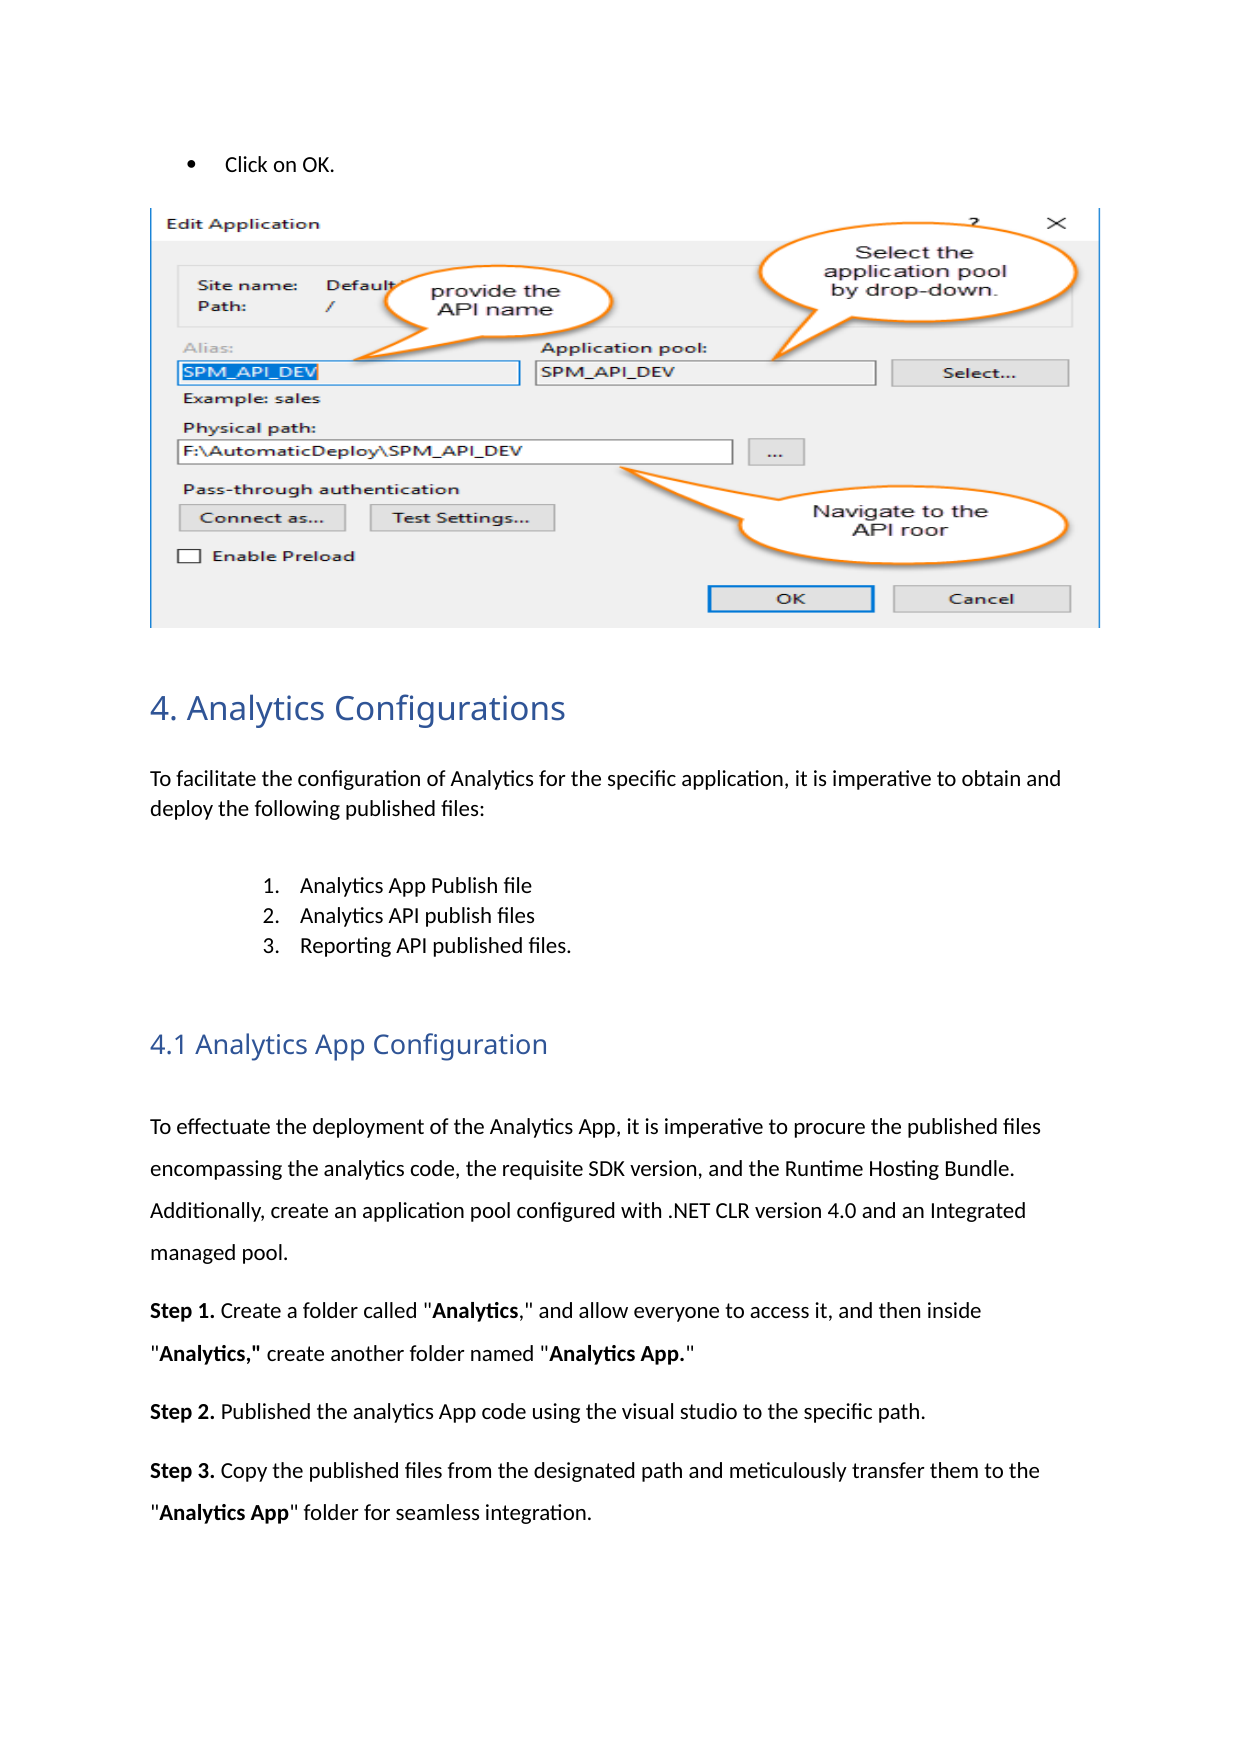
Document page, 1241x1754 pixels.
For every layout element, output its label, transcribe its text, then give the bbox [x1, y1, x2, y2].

text To facilitate the configuration of Analytics for the specific application, it is imperative to obtain and deploy the following published files: [150, 734, 1090, 822]
text Step 2. Published the analytics App code using the visual studio to the specific path. [150, 1397, 1090, 1425]
subtitle 4.1 Analytics App Configuration [150, 1025, 1090, 1062]
list Click on OK. [187, 150, 1090, 178]
list Reporting API published files. [262, 932, 1090, 960]
picture [150, 208, 1100, 628]
text To effectuate the deployment of the Analytics App, it is imperative to procure the published files encompassing the analytics code, the requisite SDK version, and the Runtime Hosting Bundle. Additionally, create an application pool configured with .NET CLR version 4.0 and an Integrated managed pool. [150, 1112, 1090, 1266]
list Analytics API publish files [262, 901, 1090, 929]
text Step 1. Create a folder called "Analytics," and allow everyone to access it, and then inside "Analytics," create another folder named "Analytics App." [150, 1297, 1090, 1367]
list Analytics App Publish file [262, 871, 1090, 899]
text Step 3. Copy the published files from the designated path and meticulously transfer them to the "Analytics App" folder for seamless integration. [150, 1456, 1090, 1526]
subtitle 4. Analytics Configurations [150, 685, 1090, 730]
